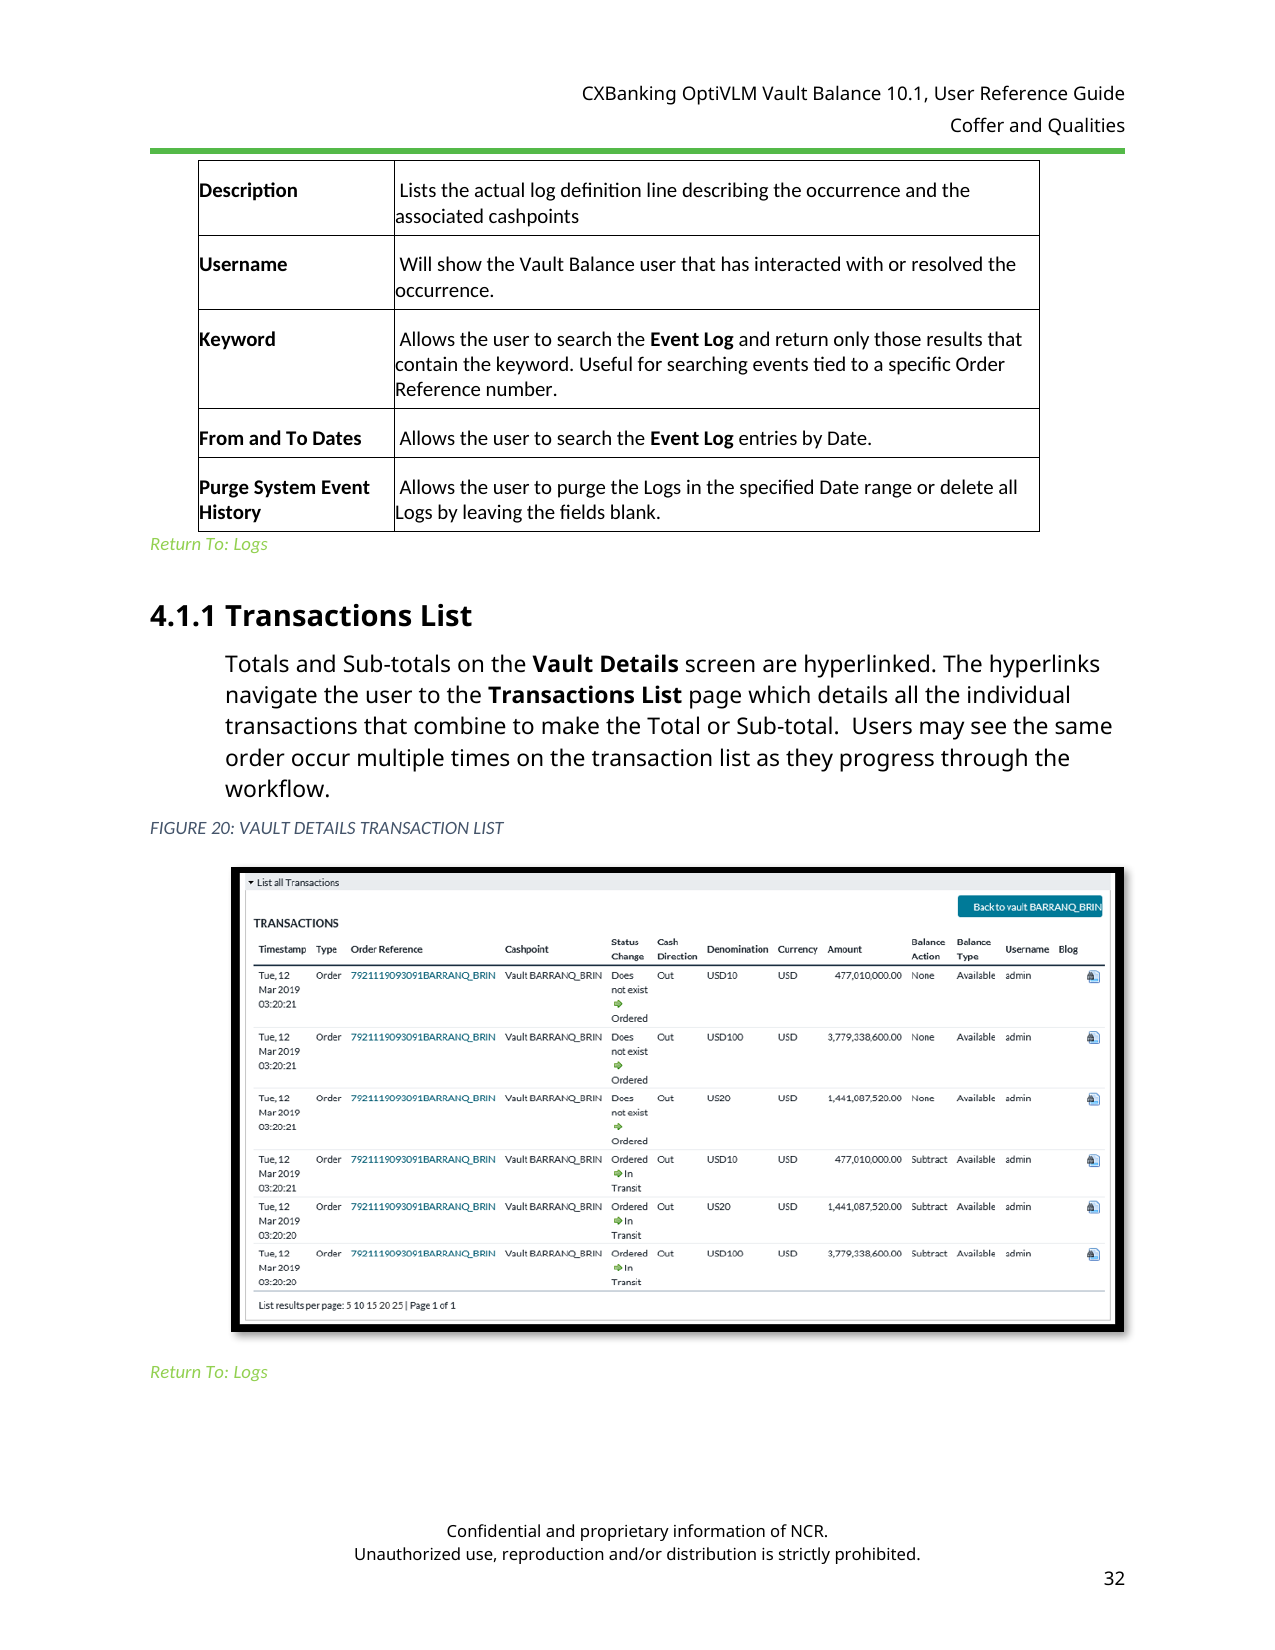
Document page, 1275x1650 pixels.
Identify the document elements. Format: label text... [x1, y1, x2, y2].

table_cell Username [199, 236, 394, 309]
table_cell Allows the user to search the Event Log and return only those results that contain the keyword. Useful for searching events tied to a specific Order Reference number. [395, 310, 1039, 408]
text Totals and Sub-totals on the Vault Details screen are hyperlinked. The hyperlinks navigate the user to the Transactions List page which details all the individual transactions that combine to make the Total or Sub-total. Users may see the same order occur multiple times on the transaction list as they progress through the workflow. [225, 648, 1125, 804]
table_cell Allows the user to purge the Logs in the specified Date range or delete all Logs by leaving the fields blank. [395, 458, 1039, 531]
text FIGURE 20: VAULT DETAILS TRANSACTION LIST [150, 817, 1125, 839]
table_cell Purge System Event History [199, 458, 394, 531]
picture [238, 873, 1118, 1325]
subtitle Transactions List [150, 596, 1125, 635]
table_cell Keyword [199, 310, 394, 408]
table_cell Description [199, 161, 394, 234]
table_cell Will show the Vault Balance user that has interacted with or resolved the occurrence. [395, 236, 1039, 309]
table_cell From and To Dates [199, 409, 394, 457]
text Return To: Logs [150, 1360, 1125, 1383]
text Return To: Logs [150, 532, 1125, 555]
table_cell Allows the user to search the Event Log entries by Date. [395, 409, 1039, 457]
table_cell Lists the actual log definition line describing the occurrence and the associated cashpoints [395, 161, 1039, 234]
